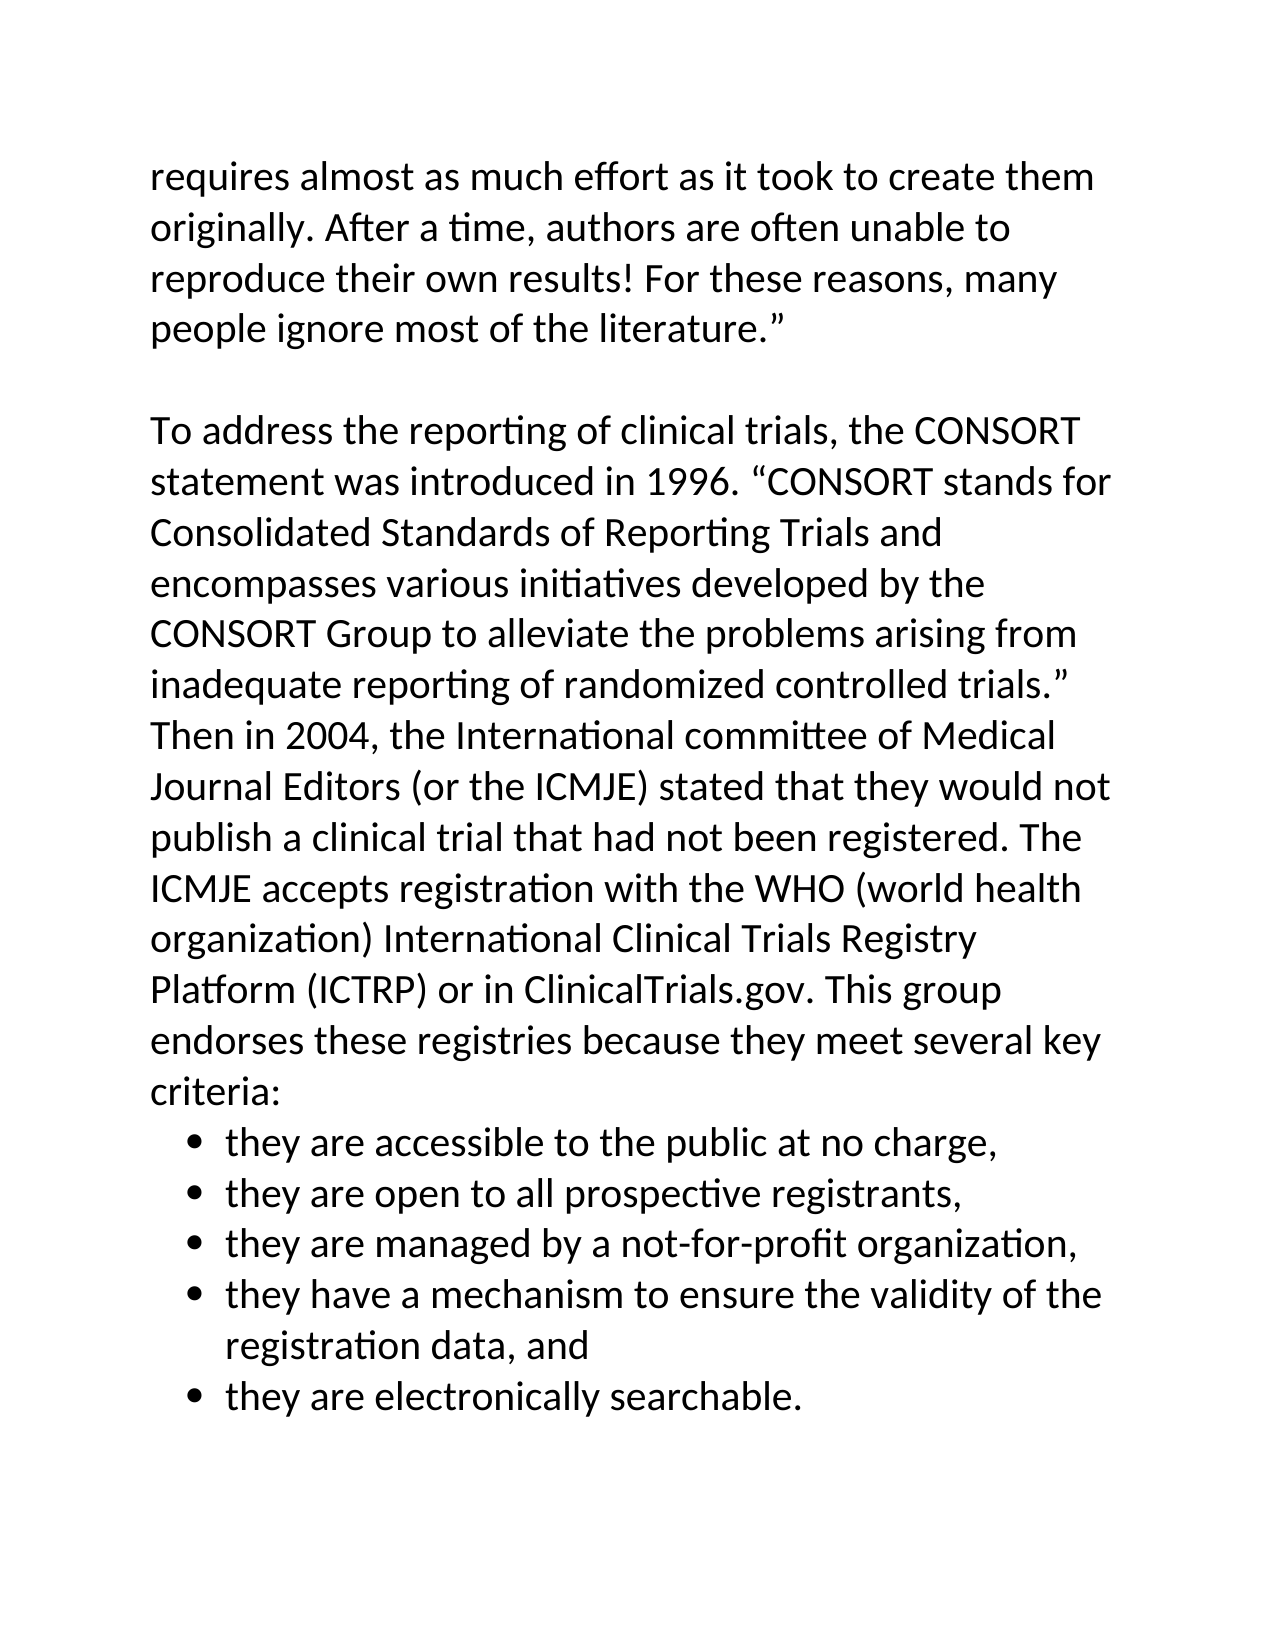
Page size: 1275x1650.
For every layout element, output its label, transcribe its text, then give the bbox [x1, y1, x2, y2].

list they are open to all prospective registrants, [187, 1167, 1125, 1217]
list they have a mechanism to ensure the validity of the registration data, and [187, 1268, 1125, 1370]
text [150, 150, 1125, 353]
list they are electronically searchable. [187, 1370, 1125, 1421]
list they are managed by a not-for-profit organization, [187, 1217, 1125, 1268]
list they are accessible to the public at no charge, [187, 1116, 1125, 1167]
text To address the reporting of clinical trials, the CONSORT statement was introduced in 1996. “CONSORT stands for Consolidated Standards of Reporting Trials and encompasses various initiatives developed by the CONSORT Group to alleviate the problems arising from inadequate reporting of randomized controlled trials.” Then in 2004, the International committee of Medical Journal Editors (or the ICMJE) stated that they would not publish a clinical trial that had not been registered. The ICMJE accepts registration with the WHO (world health organization) International Clinical Trials Registry Platform (ICTRP) or in ClinicalTrials.gov. This group endorses these registries because they meet several key criteria: [150, 404, 1125, 1116]
